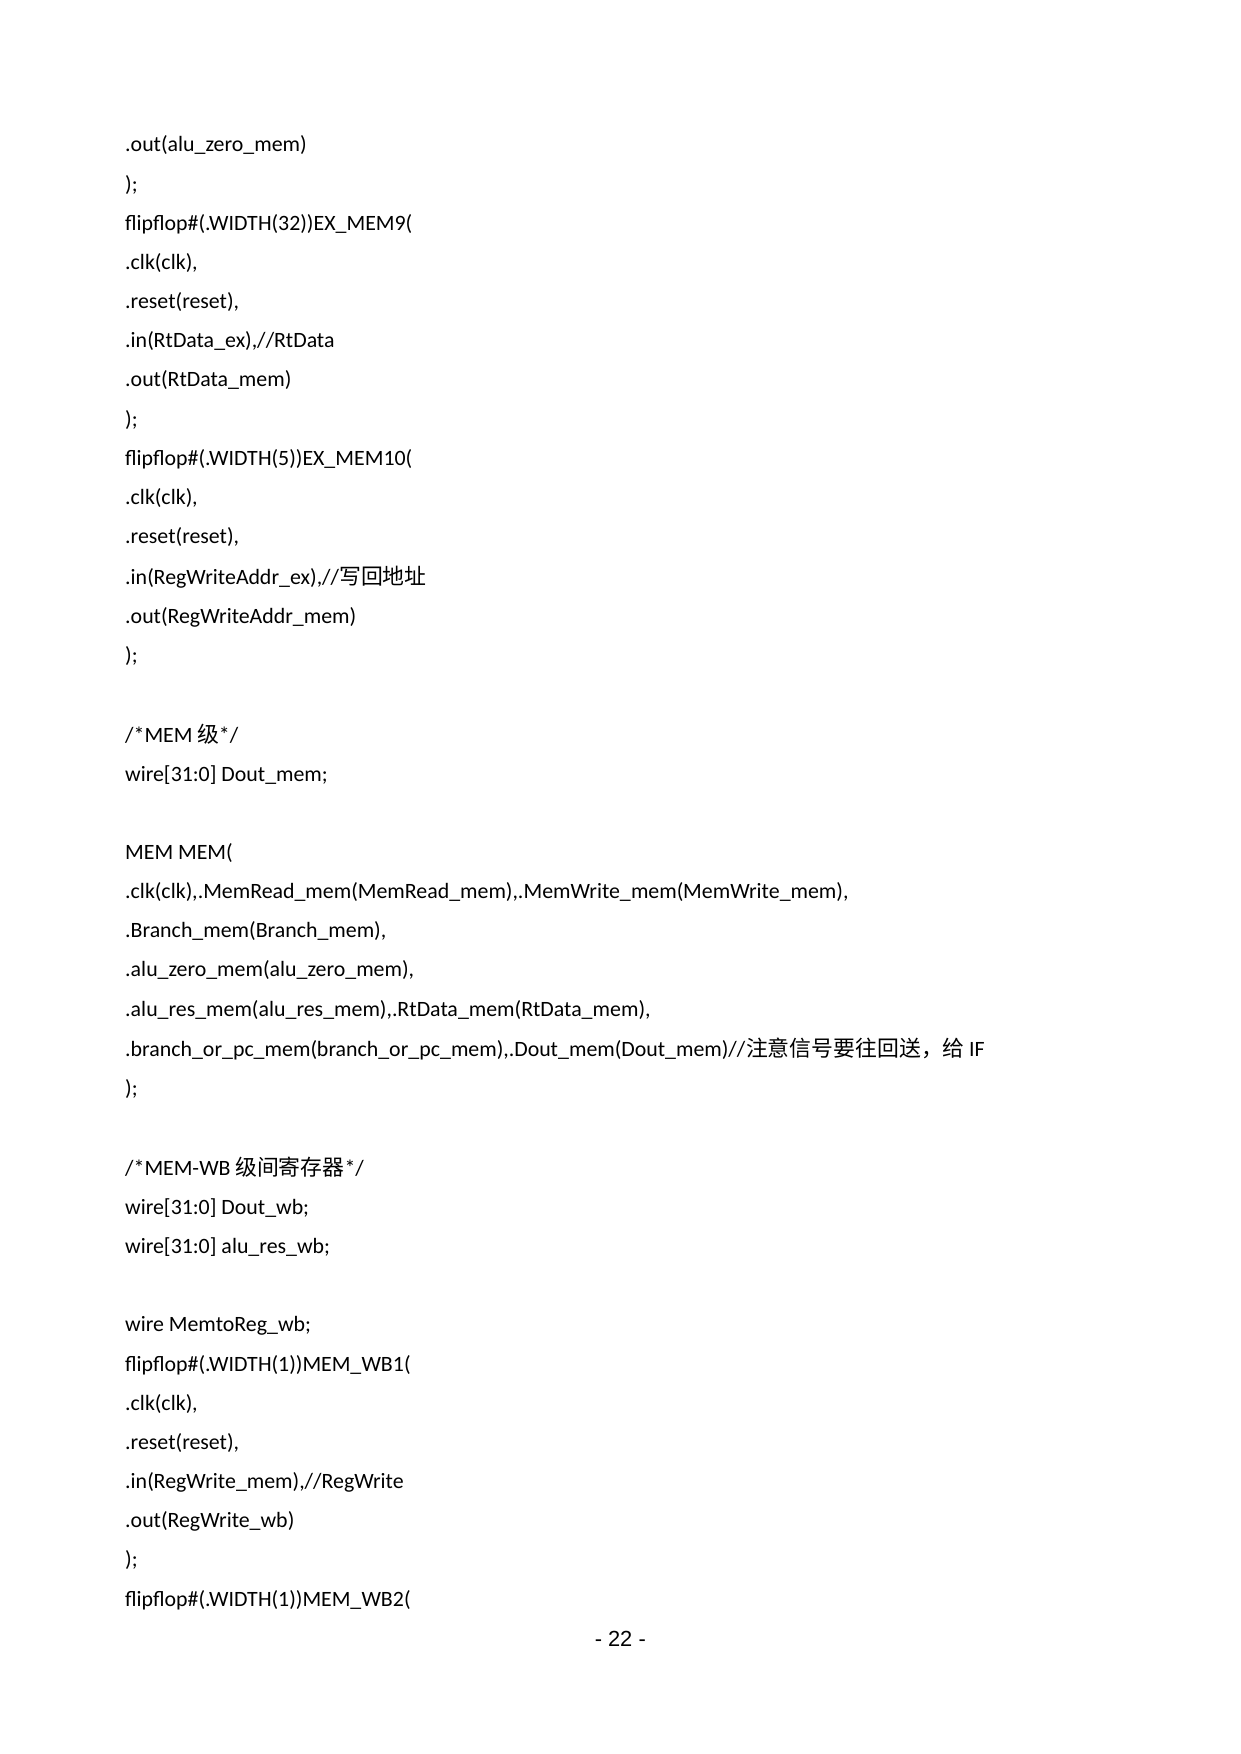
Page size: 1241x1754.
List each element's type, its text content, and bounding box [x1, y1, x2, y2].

text .clk(clk), [125, 1386, 1115, 1418]
text .out(alu_zero_mem) [125, 128, 1115, 160]
text MEM MEM( [125, 835, 1115, 868]
text flipflop#(.WIDTH(32))EX_MEM9( [125, 206, 1115, 238]
text ); [125, 402, 1115, 434]
text /*MEM-WB级间寄存器*/ [125, 1150, 1115, 1182]
text .clk(clk), [125, 245, 1115, 278]
text .alu_res_mem(alu_res_mem),.RtData_mem(RtData_mem), [125, 992, 1115, 1024]
text .reset(reset), [125, 1425, 1115, 1458]
text .Branch_mem(Branch_mem), [125, 913, 1115, 946]
text wire MemtoReg_wb; [125, 1308, 1115, 1340]
text .out(RegWrite_wb) [125, 1503, 1115, 1536]
text .reset(reset), [125, 284, 1115, 317]
text wire[31:0] Dout_wb; [125, 1190, 1115, 1223]
text .branch_or_pc_mem(branch_or_pc_mem),.Dout_mem(Dout_mem)//注意信号要往回送，给IF [125, 1031, 1115, 1063]
text flipflop#(.WIDTH(1))MEM_WB1( [125, 1347, 1115, 1379]
text .clk(clk),.MemRead_mem(MemRead_mem),.MemWrite_mem(MemWrite_mem), [125, 874, 1115, 907]
text ); [125, 1071, 1115, 1104]
text flipflop#(.WIDTH(5))EX_MEM10( [125, 441, 1115, 473]
text .clk(clk), [125, 480, 1115, 513]
text /*MEM级*/ [125, 716, 1115, 749]
text ); [125, 167, 1115, 199]
text .in(RegWriteAddr_ex),//写回地址 [125, 558, 1115, 591]
text flipflop#(.WIDTH(1))MEM_WB2( [125, 1582, 1115, 1614]
text .reset(reset), [125, 519, 1115, 552]
text .out(RtData_mem) [125, 363, 1115, 395]
text ); [125, 1543, 1115, 1575]
text wire[31:0] alu_res_wb; [125, 1229, 1115, 1262]
text .alu_zero_mem(alu_zero_mem), [125, 953, 1115, 985]
text .out(RegWriteAddr_mem) [125, 599, 1115, 631]
text .in(RegWrite_mem),//RegWrite [125, 1464, 1115, 1497]
text .in(RtData_ex),//RtData [125, 323, 1115, 356]
text ); [125, 638, 1115, 671]
text wire[31:0] Dout_mem; [125, 757, 1115, 789]
